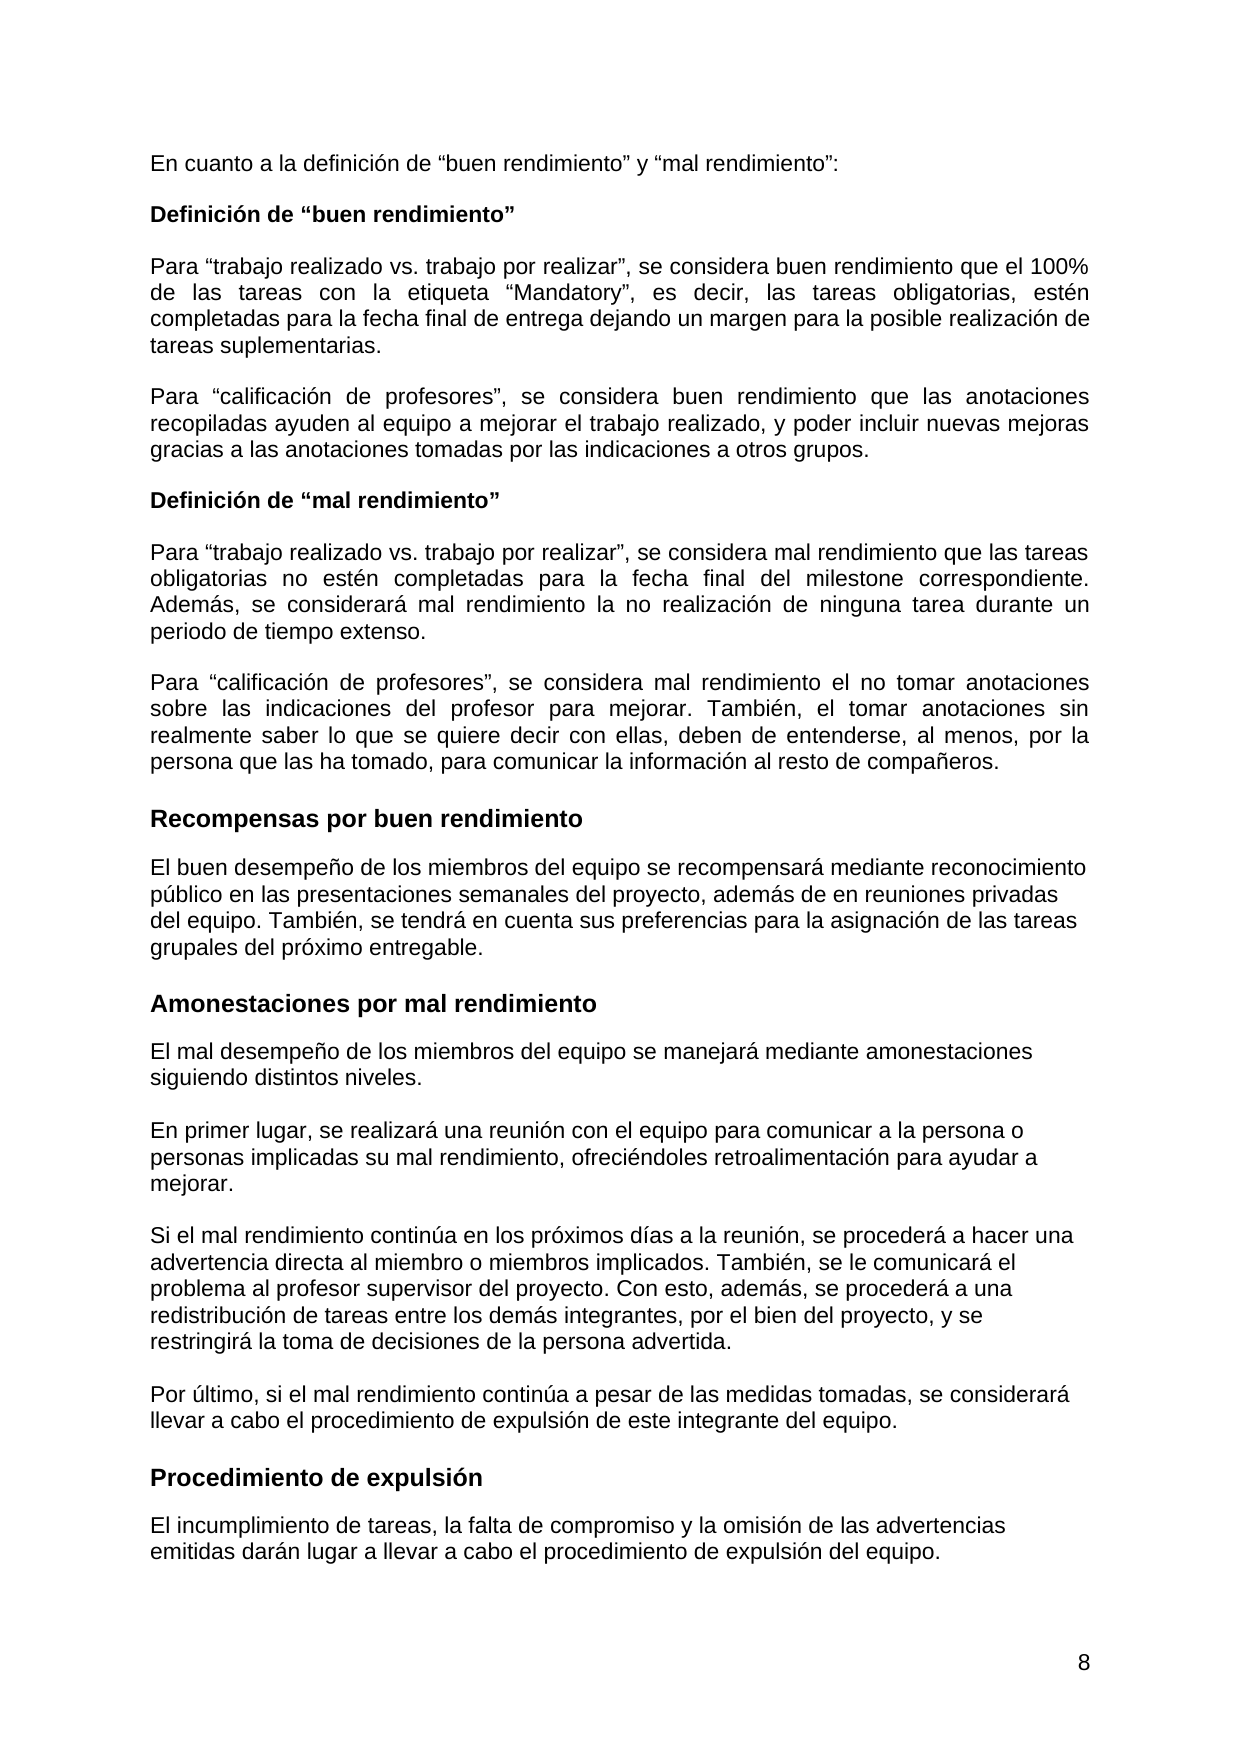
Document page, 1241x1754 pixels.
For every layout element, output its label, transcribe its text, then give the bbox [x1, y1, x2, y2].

text En primer lugar, se realizará una reunión con el equipo para comunicar a la persona o personas implicadas su mal rendimiento, ofreciéndoles retroalimentación para ayudar a mejorar. [150, 1117, 1090, 1196]
text El incumplimiento de tareas, la falta de compromiso y la omisión de las advertencias emitidas darán lugar a llevar a cabo el procedimiento de expulsión del equipo. [150, 1512, 1090, 1564]
text Para “calificación de profesores”, se considera buen rendimiento que las anotaciones recopiladas ayuden al equipo a mejorar el trabajo realizado, y poder incluir nuevas mejoras gracias a las anotaciones tomadas por las indicaciones a otros grupos. [150, 383, 1090, 462]
text Por último, si el mal rendimiento continúa a pesar de las medidas tomadas, se considerará llevar a cabo el procedimiento de expulsión de este integrante del equipo. [150, 1381, 1090, 1433]
text Para “trabajo realizado vs. trabajo por realizar”, se considera buen rendimiento que el 100% de las tareas con la etiqueta “Mandatory”, es decir, las tareas obligatorias, estén completadas para la fecha final de entrega dejando un margen para la posible realización de tareas suplementarias. [150, 253, 1090, 358]
text En cuanto a la definición de “buen rendimiento” y “mal rendimiento”: [150, 150, 1090, 176]
text El mal desempeño de los miembros del equipo se manejará mediante amonestaciones siguiendo distintos niveles. [150, 1038, 1090, 1091]
subtitle Definición de “buen rendimiento” [150, 201, 1090, 228]
text Para “trabajo realizado vs. trabajo por realizar”, se considera mal rendimiento que las tareas obligatorias no estén completadas para la fecha final del milestone correspondiente. Además, se considerará mal rendimiento la no realización de ninguna tarea durante un periodo de tiempo extenso. [150, 538, 1090, 644]
subtitle Definición de “mal rendimiento” [150, 487, 1090, 513]
subtitle Procedimiento de expulsión [150, 1462, 1090, 1491]
subtitle Amonestaciones por mal rendimiento [150, 989, 1090, 1018]
text Para “calificación de profesores”, se considera mal rendimiento el no tomar anotaciones sobre las indicaciones del profesor para mejorar. También, el tomar anotaciones sin realmente saber lo que se quiere decir con ellas, deben de entenderse, al menos, por la persona que las ha tomado, para comunicar la información al resto de compañeros. [150, 669, 1090, 774]
subtitle Recompensas por buen rendimiento [150, 803, 1090, 832]
text El buen desempeño de los miembros del equipo se recompensará mediante reconocimiento público en las presentaciones semanales del proyecto, además de en reuniones privadas del equipo. También, se tendrá en cuenta sus preferencias para la asignación de las tareas grupales del próximo entregable. [150, 854, 1090, 960]
text Si el mal rendimiento continúa en los próximos días a la reunión, se procederá a hacer una advertencia directa al miembro o miembros implicados. También, se le comunicará el problema al profesor supervisor del proyecto. Con esto, además, se procederá a una redistribución de tareas entre los demás integrantes, por el bien del proyecto, y se restringirá la toma de decisiones de la persona advertida. [150, 1222, 1090, 1354]
